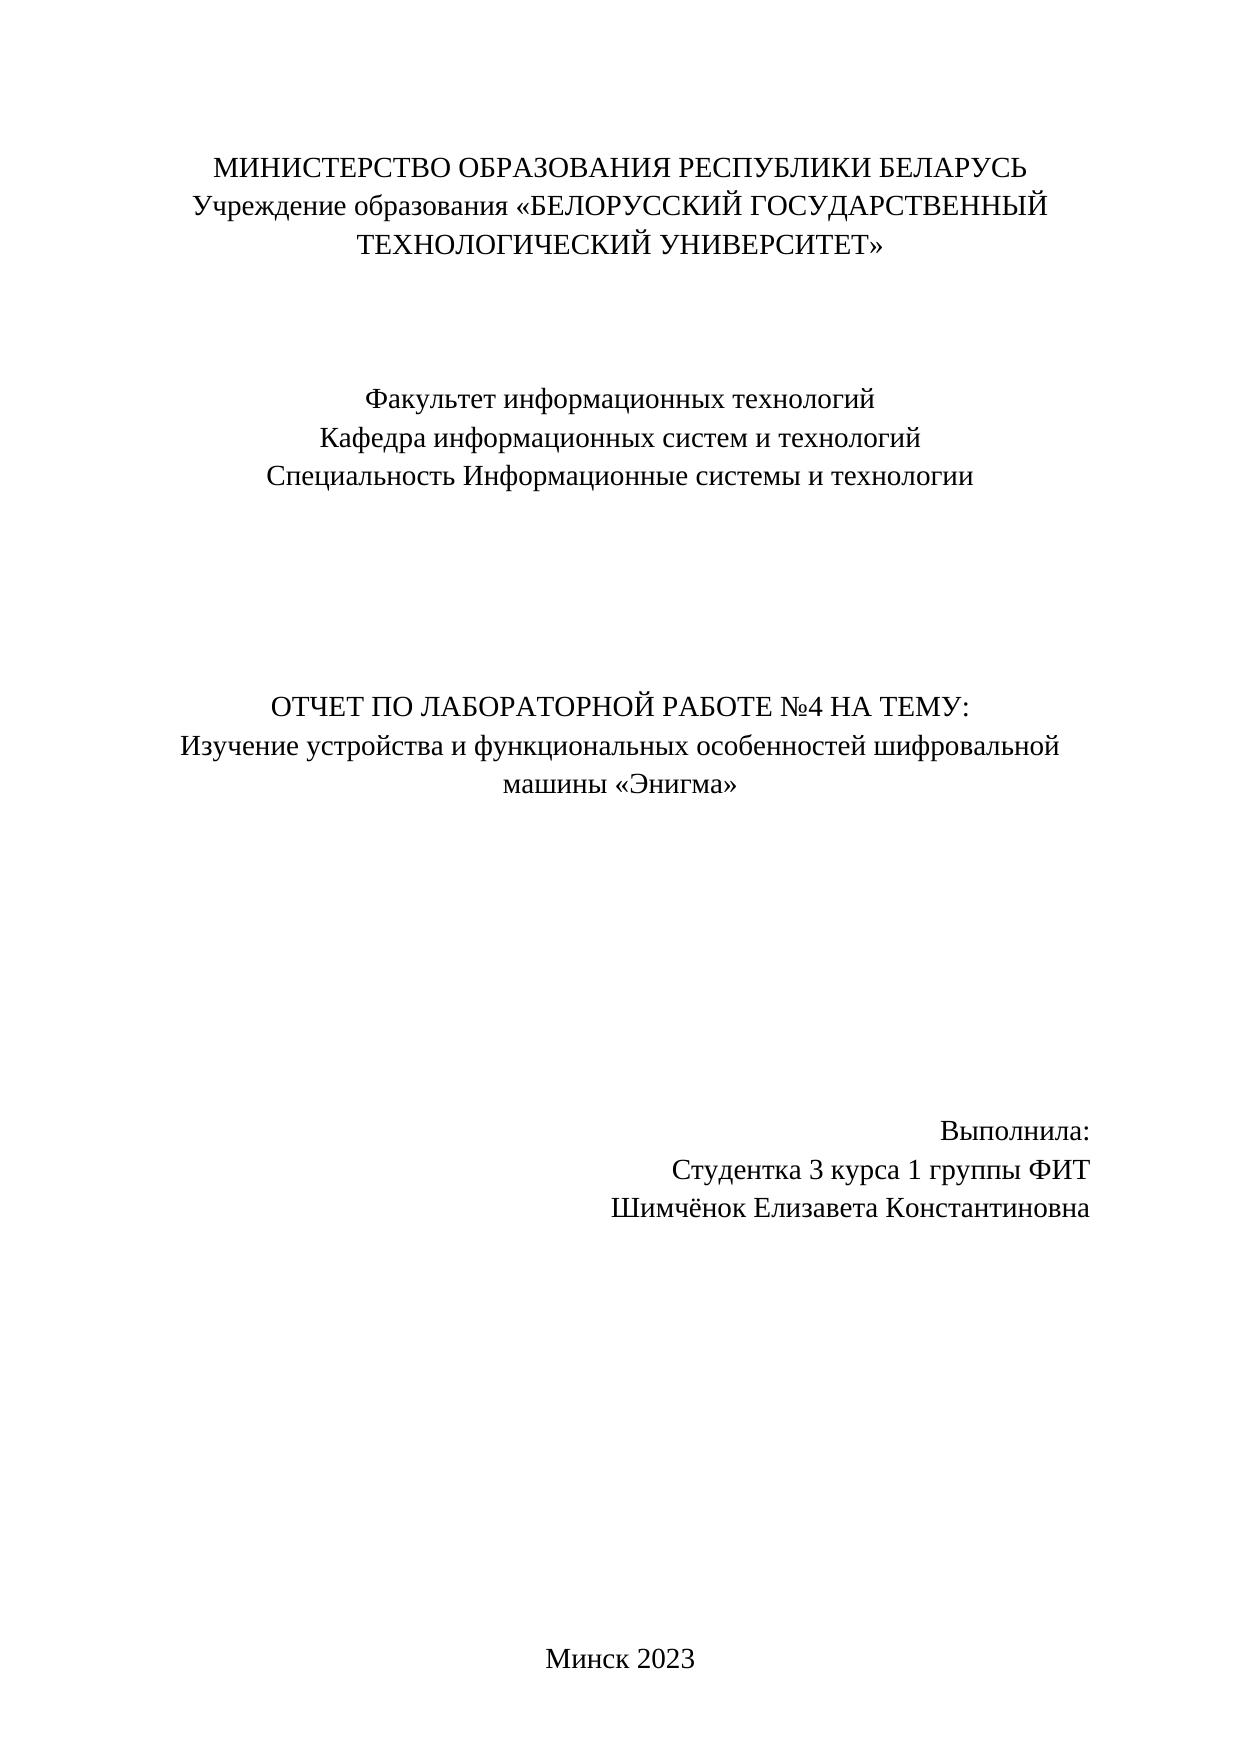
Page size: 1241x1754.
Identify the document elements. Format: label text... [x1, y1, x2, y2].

text Шимчёнок Елизавета Константиновна [150, 1191, 1090, 1224]
text Кафедра информационных систем и технологий [150, 420, 1090, 453]
text МИНИСТЕРСТВО ОБРАЗОВАНИЯ РЕСПУБЛИКИ БЕЛАРУСЬ [150, 150, 1090, 183]
text ОТЧЕТ ПО ЛАБОРАТОРНОЙ РАБОТЕ №4 НА ТЕМУ: [150, 689, 1090, 723]
text Учреждение образования «БЕЛОРУССКИЙ ГОСУДАРСТВЕННЫЙ [150, 188, 1090, 222]
text Студентка 3 курса 1 группы ФИТ [150, 1152, 1090, 1186]
text ТЕХНОЛОГИЧЕСКИЙ УНИВЕРСИТЕТ» [150, 227, 1090, 261]
text Факультет информационных технологий [150, 381, 1090, 415]
text Изучение устройства и функциональных особенностей шифровальной машины «Энигма» [150, 728, 1090, 800]
text Специальность Информационные системы и технологии [150, 458, 1090, 492]
text Выполнила: [150, 1113, 1090, 1147]
